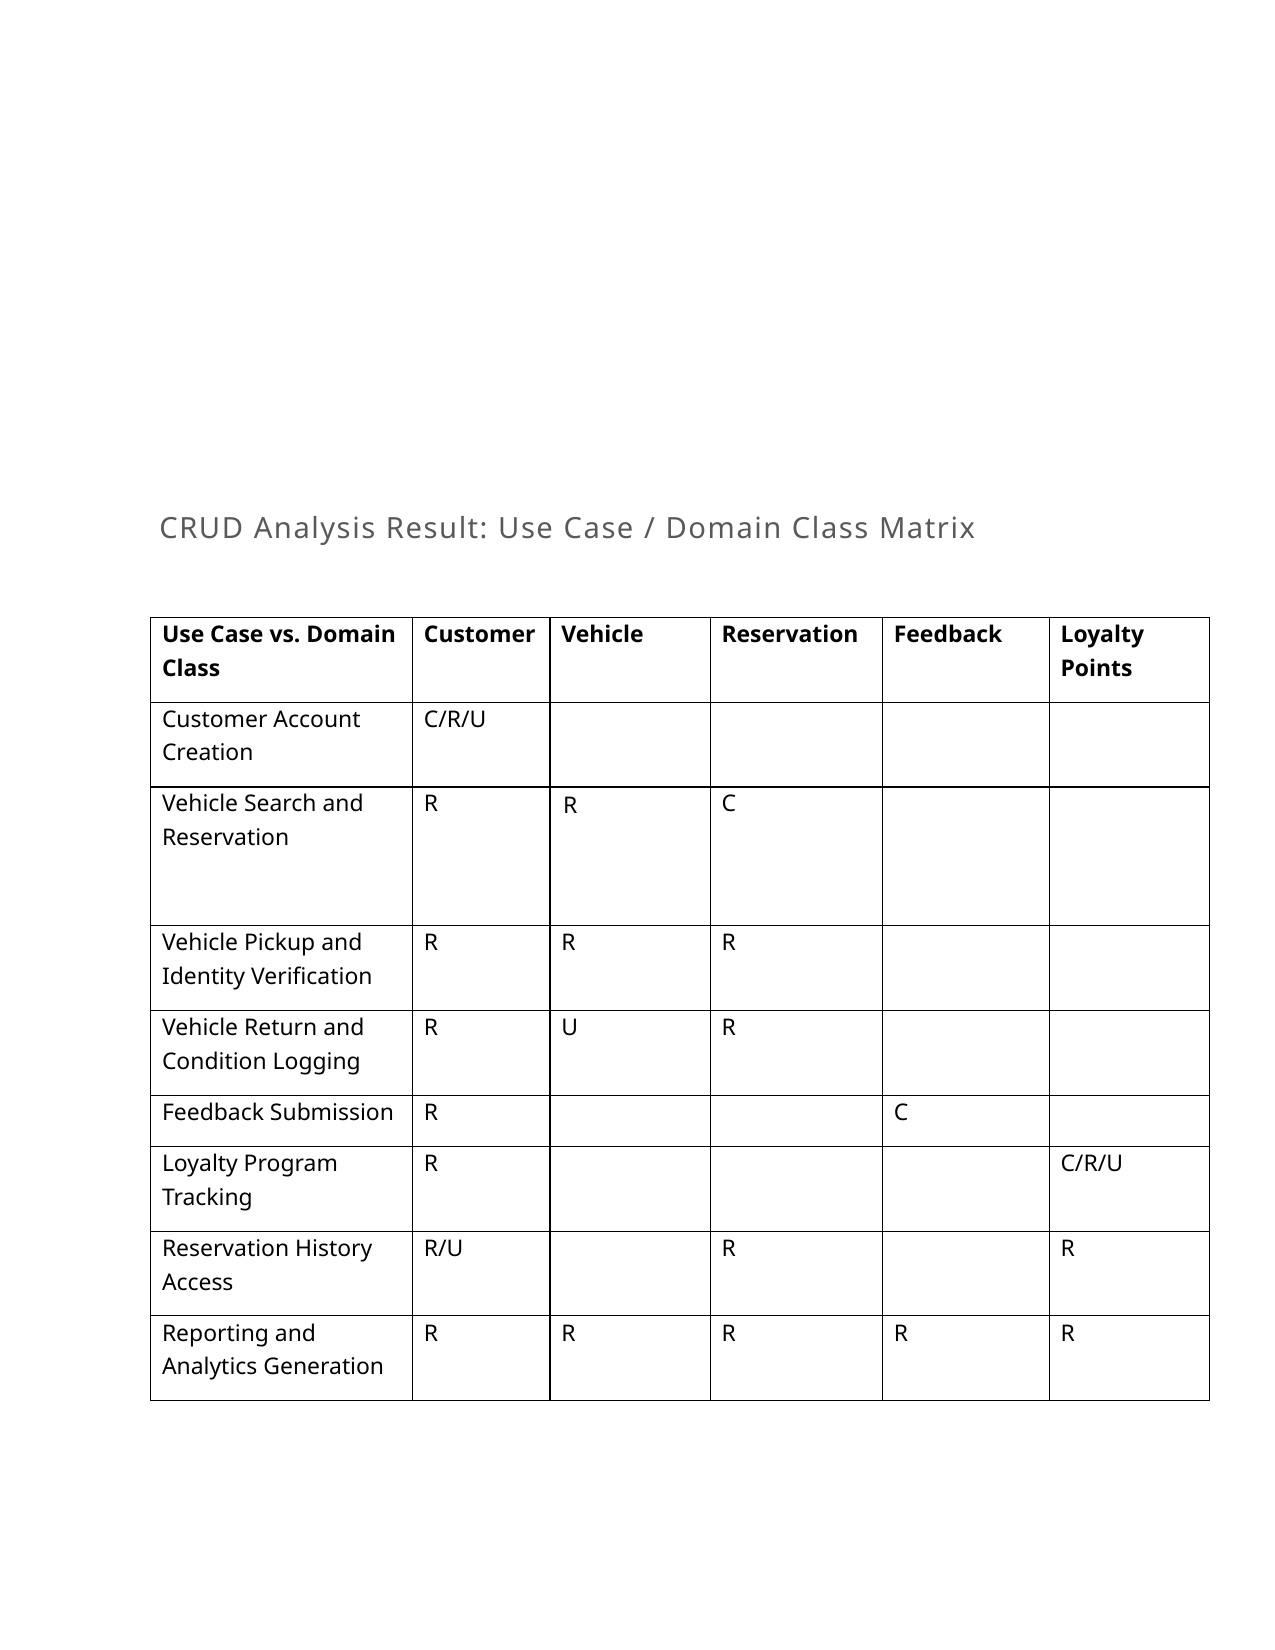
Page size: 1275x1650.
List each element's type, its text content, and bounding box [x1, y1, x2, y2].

table_cell Reporting and Analytics Generation [151, 1316, 412, 1400]
table_cell [551, 1096, 710, 1146]
table_cell R [711, 1232, 882, 1315]
table_cell C [711, 788, 882, 925]
table_cell R [883, 1316, 1049, 1400]
table_cell [711, 1147, 882, 1231]
table_cell R [711, 1316, 882, 1400]
table_cell [883, 703, 1049, 786]
table_cell [1050, 1011, 1209, 1095]
table_cell [711, 1096, 882, 1146]
table_cell Vehicle Search and Reservation [151, 788, 412, 925]
table_cell R/U [413, 1232, 549, 1315]
table_cell R [413, 1011, 549, 1095]
table_cell Vehicle Return and Condition Logging [151, 1011, 412, 1095]
table_cell R [413, 1096, 549, 1146]
table_cell C/R/U [1050, 1147, 1209, 1231]
table_cell R [711, 1011, 882, 1095]
table_header Vehicle [551, 618, 710, 702]
table_cell [883, 926, 1049, 1010]
table_cell [1050, 703, 1209, 786]
table_cell [551, 703, 710, 786]
table_header Use Case vs. Domain Class [151, 618, 412, 702]
table_header Feedback [883, 618, 1049, 702]
table_cell Customer Account Creation [151, 703, 412, 786]
table_cell U [551, 1011, 710, 1095]
table_cell [883, 1147, 1049, 1231]
table_cell R [413, 1316, 549, 1400]
subtitle CRUD Analysis Result: Use Case / Domain Class Matrix [150, 507, 1125, 547]
table_cell [1050, 926, 1209, 1010]
table_cell R [1050, 1316, 1209, 1400]
table_header Reservation [711, 618, 882, 702]
table_cell [711, 703, 882, 786]
table_cell [551, 1232, 710, 1315]
table_cell [551, 1147, 710, 1231]
table_cell R [413, 926, 549, 1010]
table_cell [883, 788, 1049, 925]
table_cell C [883, 1096, 1049, 1146]
table_cell [1050, 1096, 1209, 1146]
table_cell [883, 1011, 1049, 1095]
table_cell R [413, 788, 549, 925]
table_cell R [551, 926, 710, 1010]
table_cell Vehicle Pickup and Identity Verification [151, 926, 412, 1010]
table_cell [1050, 788, 1209, 925]
table_cell [883, 1232, 1049, 1315]
table_cell R [413, 1147, 549, 1231]
table_cell R [551, 1316, 710, 1400]
table_cell R [1050, 1232, 1209, 1315]
table_header Customer [413, 618, 549, 702]
table_cell [551, 788, 710, 925]
table_cell R [711, 926, 882, 1010]
table_cell Feedback Submission [151, 1096, 412, 1146]
table_cell Reservation History Access [151, 1232, 412, 1315]
table_header Loyalty Points [1050, 618, 1209, 702]
table_cell Loyalty Program Tracking [151, 1147, 412, 1231]
table_cell C/R/U [413, 703, 549, 786]
